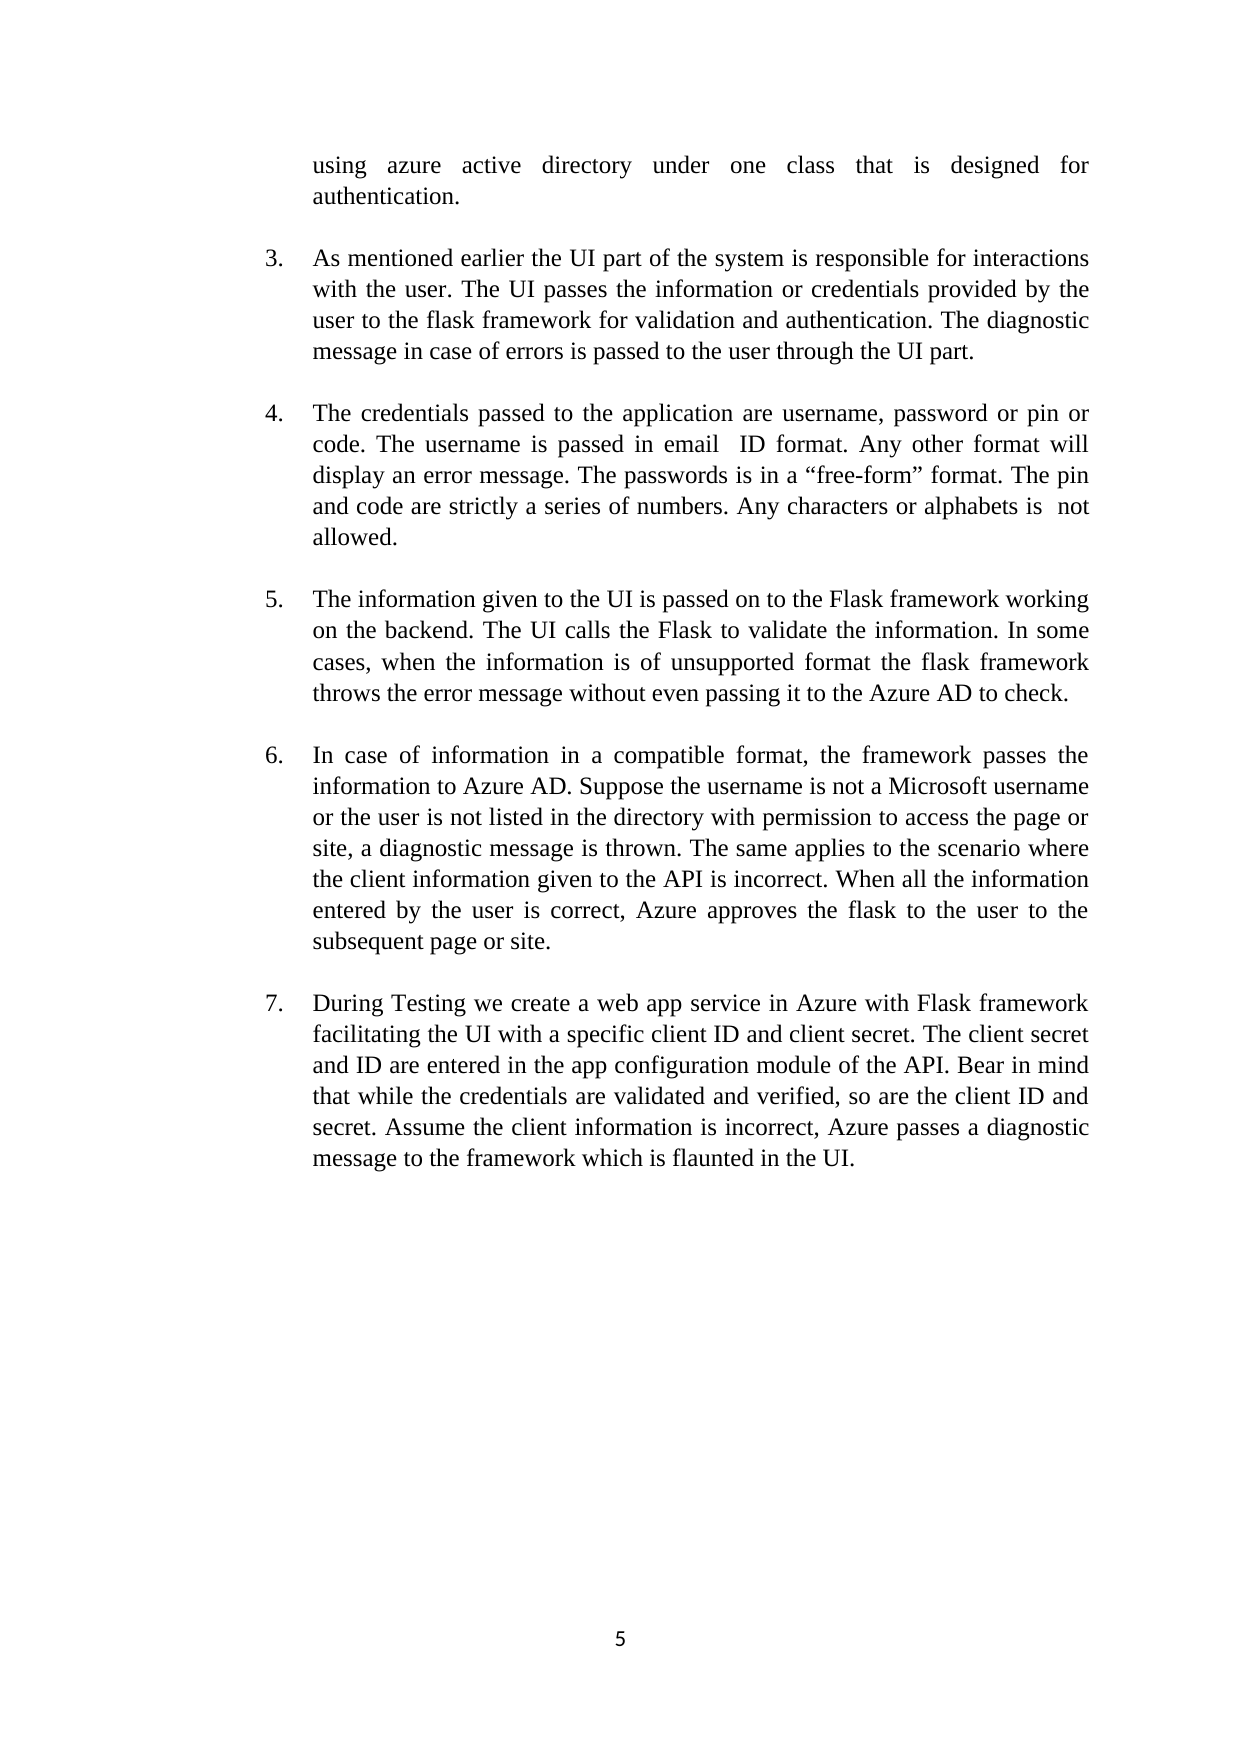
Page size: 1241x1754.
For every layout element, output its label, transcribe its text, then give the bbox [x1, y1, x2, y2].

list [265, 150, 1090, 210]
list As mentioned earlier the UI part of the system is responsible for interactions with the user. The UI passes the information or credentials provided by the user to the flask framework for validation and authentication. The diagnostic message in case of errors is passed to the user through the UI part. [265, 243, 1090, 365]
list During Testing we create a web app service in Azure with Flask framework facilitating the UI with a specific client ID and client secret. The client secret and ID are entered in the app configuration module of the API. Bear in mind that while the credentials are validated and verified, so are the client ID and secret. Assume the client information is incorrect, Azure passes a diagnostic message to the framework which is flaunted in the UI. [265, 988, 1090, 1172]
list In case of information in a compatible format, the framework passes the information to Azure AD. Suppose the username is not a Microsoft username or the user is not listed in the directory with permission to access the page or site, a diagnostic message is thrown. The same applies to the scenario where the client information given to the API is incorrect. When all the information entered by the user is correct, Azure approves the flask to the user to the subsequent page or site. [265, 740, 1090, 955]
list The credentials passed to the application are username, password or pin or code. The username is passed in email ID format. Any other format will display an error message. The passwords is in a “free-form” format. The pin and code are strictly a series of numbers. Any characters or alphabets is not allowed. [265, 398, 1090, 551]
list The information given to the UI is passed on to the Flask framework working on the backend. The UI calls the Flask to validate the information. In some cases, when the information is of unsupported format the flask framework throws the error message without even passing it to the Azure AD to check. [265, 584, 1090, 706]
